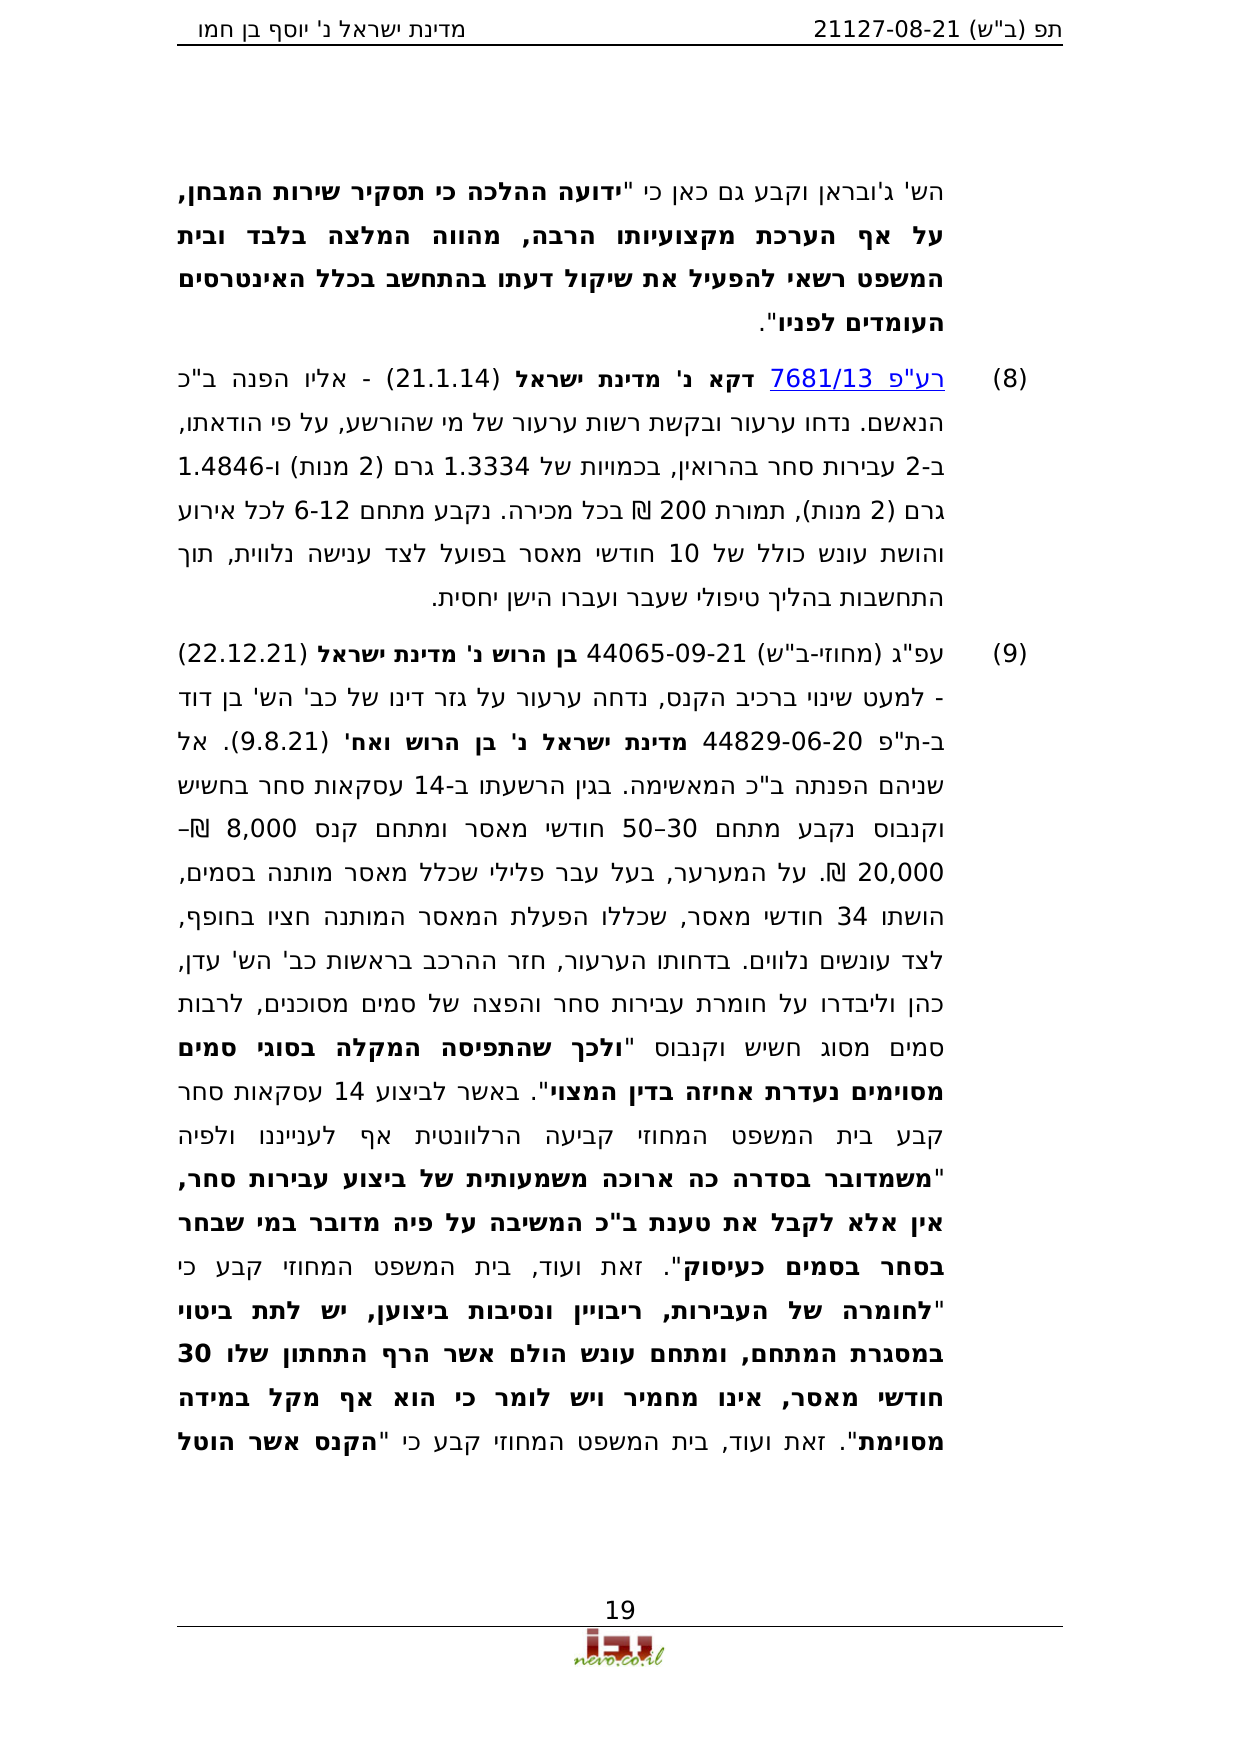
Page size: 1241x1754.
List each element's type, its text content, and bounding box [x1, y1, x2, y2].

picture [574, 1628, 666, 1667]
list רע"פ 7681/13 דקא נ' מדינת ישראל (21.1.14) - אליו הפנה ב"כ הנאשם. נדחו ערעור ובקשת רשות ערעור של מי שהורשע, על פי הודאתו, ב-2 עבירות סחר בהרואין, בכמויות של 1.3334 גרם (2 מנות) ו-1.4846 גרם (2 מנות), תמורת 200 ₪ בכל מכירה. נקבע מתחם 6-12 לכל אירוע והושת עונש כולל של 10 חודשי מאסר בפועל לצד ענישה נלווית, תוך התחשבות בהליך טיפולי שעבר ועברו הישן יחסית. [177, 365, 992, 613]
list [177, 640, 992, 1456]
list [177, 177, 992, 338]
